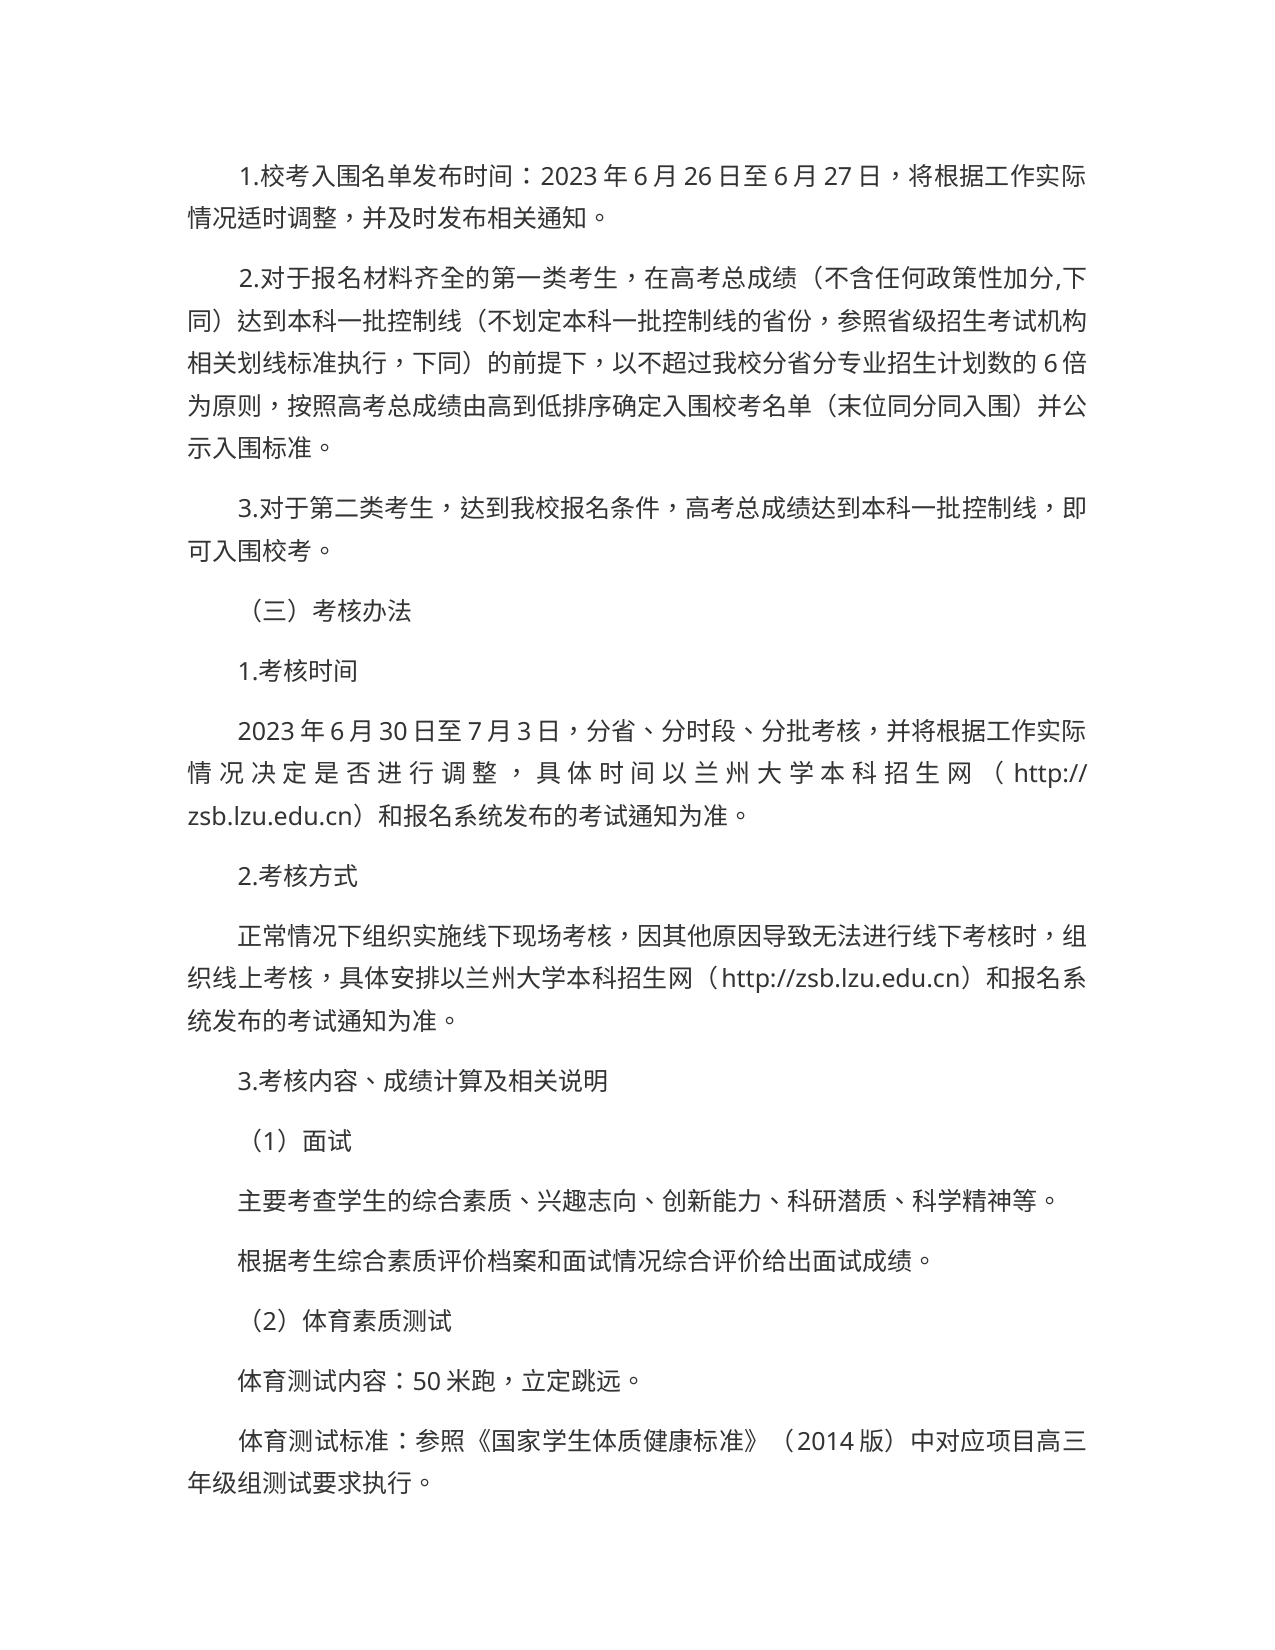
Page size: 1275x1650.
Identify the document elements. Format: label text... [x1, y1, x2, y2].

text 1.考核时间 [187, 645, 1087, 687]
text 根据考生综合素质评价档案和面试情况综合评价给出面试成绩。 [187, 1235, 1087, 1277]
text 正常情况下组织实施线下现场考核，因其他原因导致无法进行线下考核时，组织线上考核，具体安排以兰州大学本科招生网（http://zsb.lzu.edu.cn）和报名系统发布的考试通知为准。 [187, 910, 1087, 1037]
text 2.考核方式 [187, 850, 1087, 892]
text 2023年6月30日至7月3日，分省、分时段、分批考核，并将根据工作实际情况决定是否进行调整，具体时间以兰州大学本科招生网（http://zsb.lzu.edu.cn）和报名系统发布的考试通知为准。 [187, 705, 1087, 832]
text （2）体育素质测试 [187, 1295, 1087, 1337]
text 1.校考入围名单发布时间：2023年6月26日至6月27日，将根据工作实际情况适时调整，并及时发布相关通知。 [187, 150, 1087, 235]
text 主要考查学生的综合素质、兴趣志向、创新能力、科研潜质、科学精神等。 [187, 1175, 1087, 1217]
text 3.对于第二类考生，达到我校报名条件，高考总成绩达到本科一批控制线，即可入围校考。 [187, 482, 1087, 567]
text 3.考核内容、成绩计算及相关说明 [187, 1055, 1087, 1097]
text （三）考核办法 [187, 585, 1087, 627]
text 体育测试标准：参照《国家学生体质健康标准》（2014版）中对应项目高三年级组测试要求执行。 [187, 1415, 1087, 1500]
text 2.对于报名材料齐全的第一类考生，在高考总成绩（不含任何政策性加分,下同）达到本科一批控制线（不划定本科一批控制线的省份，参照省级招生考试机构相关划线标准执行，下同）的前提下，以不超过我校分省分专业招生计划数的6倍为原则，按照高考总成绩由高到低排序确定入围校考名单（末位同分同入围）并公示入围标准。 [187, 252, 1087, 465]
text 体育测试内容：50米跑，立定跳远。 [187, 1355, 1087, 1397]
text （1）面试 [187, 1115, 1087, 1157]
